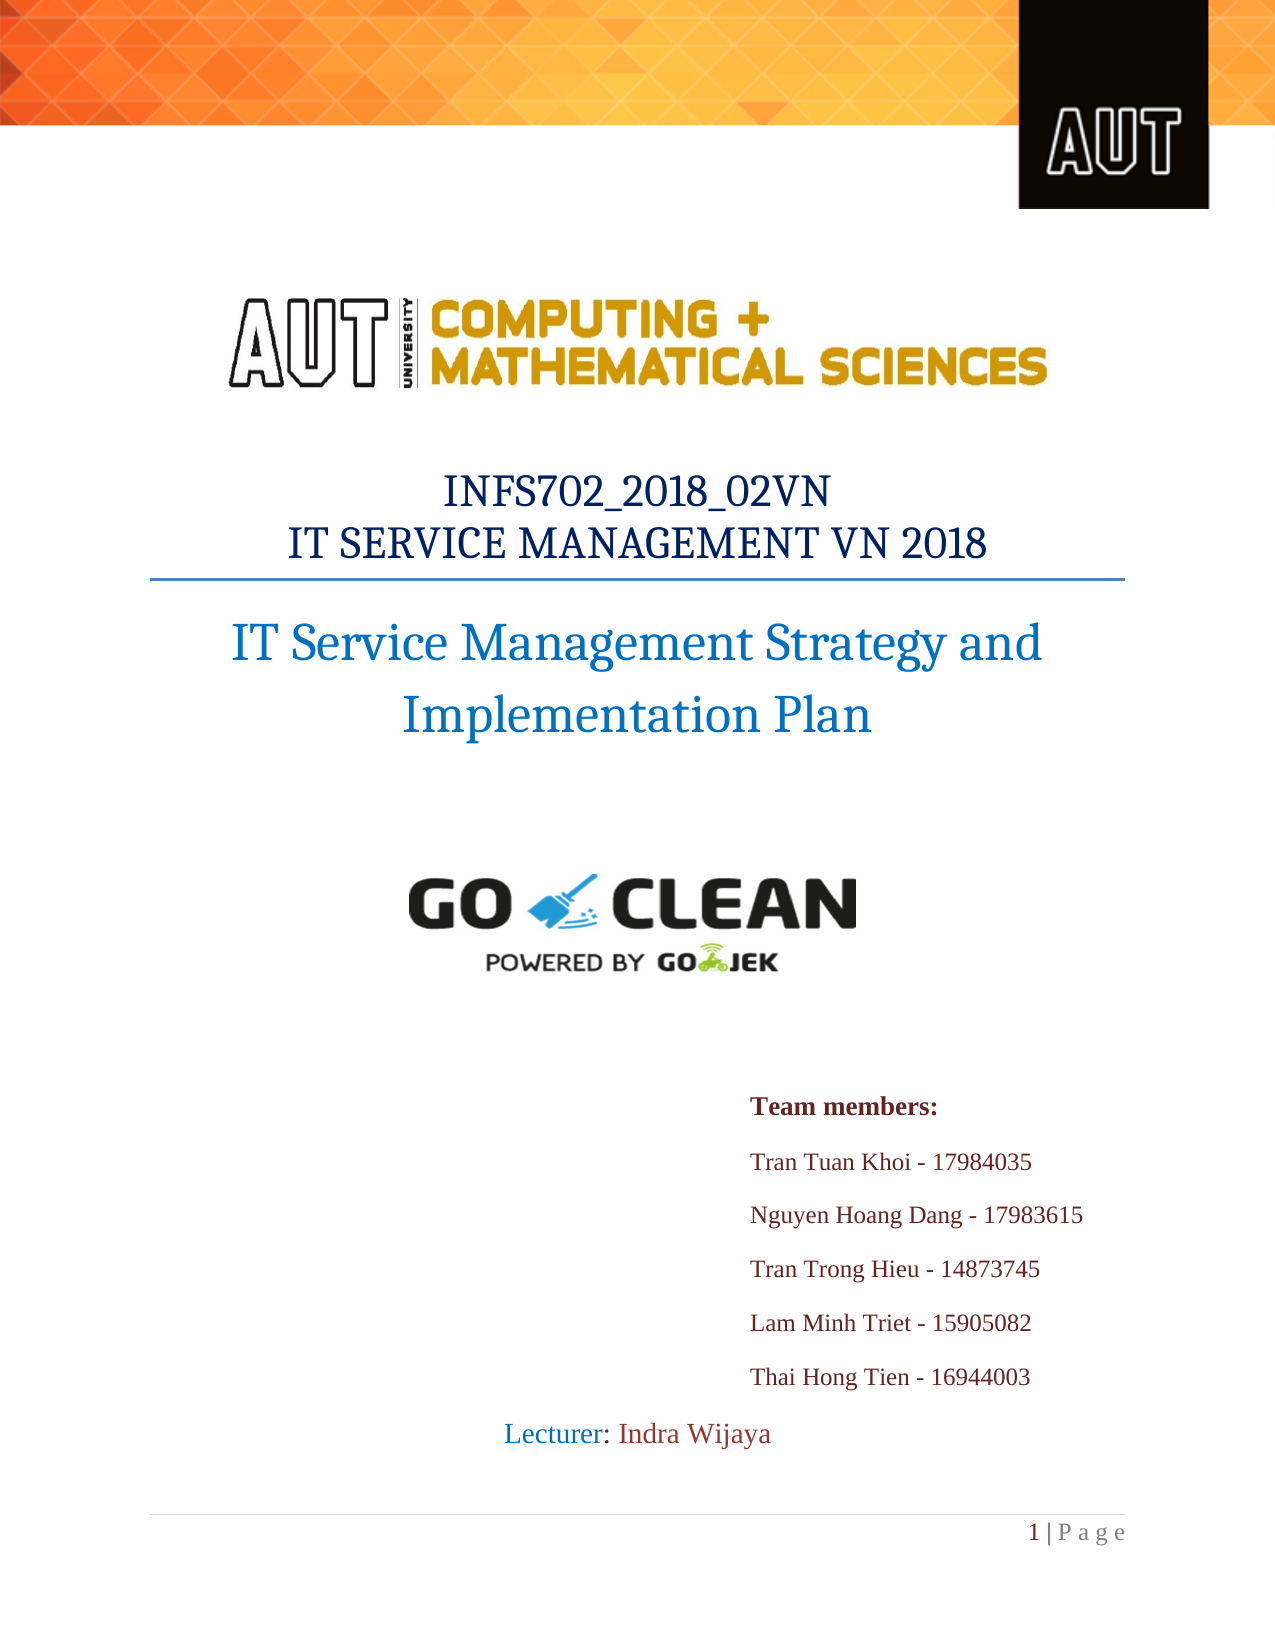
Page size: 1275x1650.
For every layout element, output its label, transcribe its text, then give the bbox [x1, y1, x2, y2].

text Tran Tuan Khoi - 17984035 [150, 1147, 1125, 1175]
text Lam Minh Triet - 15905082 [150, 1308, 1125, 1337]
title INFS702_2018_02VN [150, 465, 1125, 517]
picture [191, 257, 1084, 430]
text IT Service Management Strategy and Implementation Plan [150, 612, 1125, 746]
text Thai Hong Tien - 16944003 [150, 1362, 1125, 1391]
picture [310, 775, 965, 1065]
title IT SERVICE MANAGEMENT VN 2018 [150, 517, 1125, 578]
text Team members: [150, 1090, 1125, 1121]
text Lecturer: Indra Wijaya [150, 1416, 1125, 1449]
picture [0, 0, 1275, 209]
text Nguyen Hoang Dang - 17983615 [150, 1200, 1125, 1229]
text Tran Trong Hieu - 14873745 [150, 1254, 1125, 1283]
